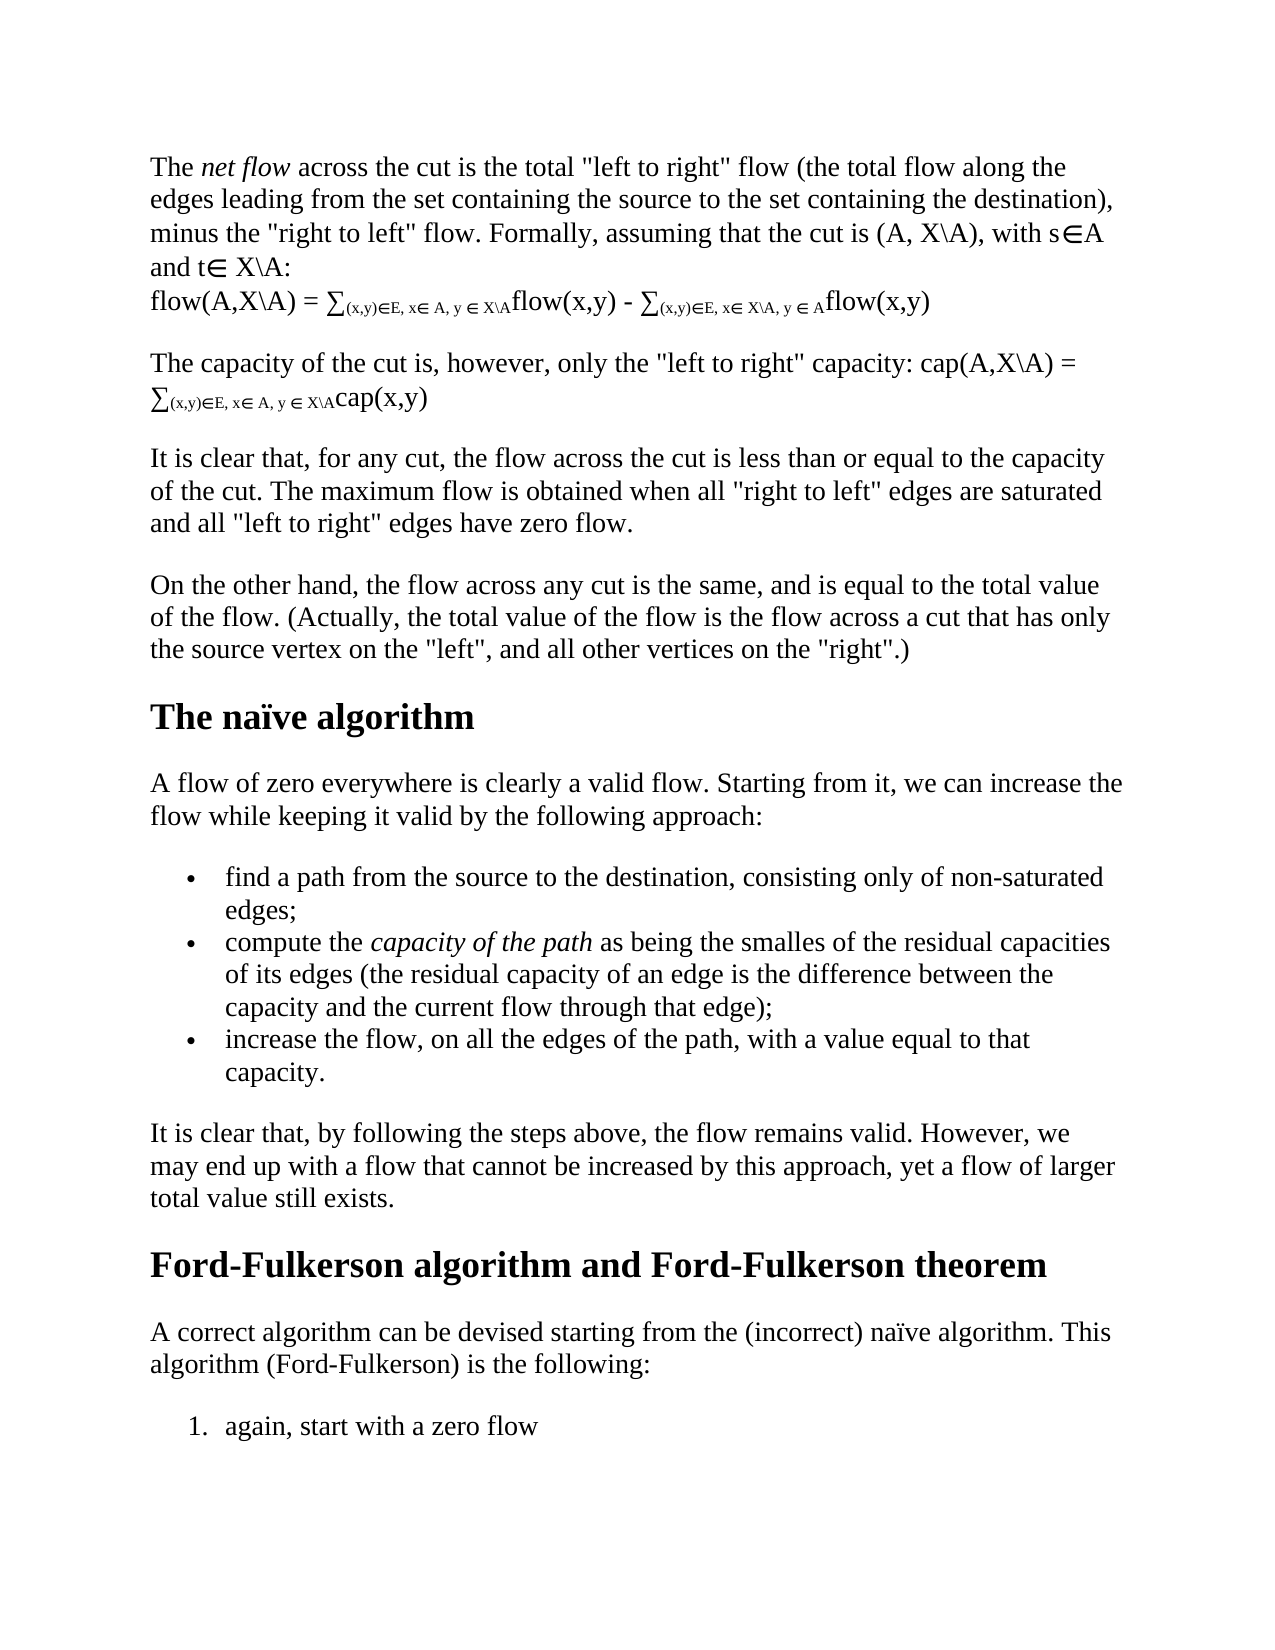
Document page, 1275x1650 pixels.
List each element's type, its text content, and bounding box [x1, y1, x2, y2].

list compute the capacity of the path as being the smalles of the residual capacities of its edges (the residual capacity of an edge is the difference between the capacity and the current flow through that edge); [187, 925, 1125, 1022]
text The net flow across the cut is the total "left to right" flow (the total flow along the edges leading from the set containing the source to the set containing the destination), minus the "right to left" flow. Formally, assuming that the cut is (A, X\A), with s∈A and t∈ X\A: flow(A,X\A) = ∑(x,y)∈E, x∈ A, y ∈ X\Aflow(x,y) - ∑(x,y)∈E, x∈ X\A, y ∈ Aflow(x,y) [150, 150, 1125, 317]
list increase the flow, on all the edges of the path, with a value equal to that capacity. [187, 1022, 1125, 1087]
text The naïve algorithm [150, 694, 1125, 737]
list find a path from the source to the destination, consisting only of non-saturated edges; [187, 860, 1125, 925]
list again, start with a zero flow [187, 1409, 1125, 1441]
text The capacity of the cut is, however, only the "left to right" capacity: cap(A,X\A) = ∑(x,y)∈E, x∈ A, y ∈ X\Acap(x,y) [150, 346, 1125, 412]
text On the other hand, the flow across any cut is the same, and is equal to the total value of the flow. (Actually, the total value of the flow is the flow across a cut that has only the source vertex on the "left", and all other vertices on the "right".) [150, 568, 1125, 665]
text Ford-Fulkerson algorithm and Ford-Fulkerson theorem [150, 1243, 1125, 1286]
text It is clear that, by following the steps above, the flow remains valid. However, we may end up with a flow that cannot be increased by this approach, yet a flow of larger total value still exists. [150, 1116, 1125, 1213]
text A flow of zero everywhere is clearly a valid flow. Starting from it, we can increase the flow while keeping it valid by the following approach: [150, 766, 1125, 831]
text A correct algorithm can be devised starting from the (incorrect) naïve algorithm. This algorithm (Ford-Fulkerson) is the following: [150, 1315, 1125, 1380]
text It is clear that, for any cut, the flow across the cut is less than or equal to the capacity of the cut. The maximum flow is obtained when all "right to left" edges are saturated and all "left to right" edges have zero flow. [150, 441, 1125, 538]
